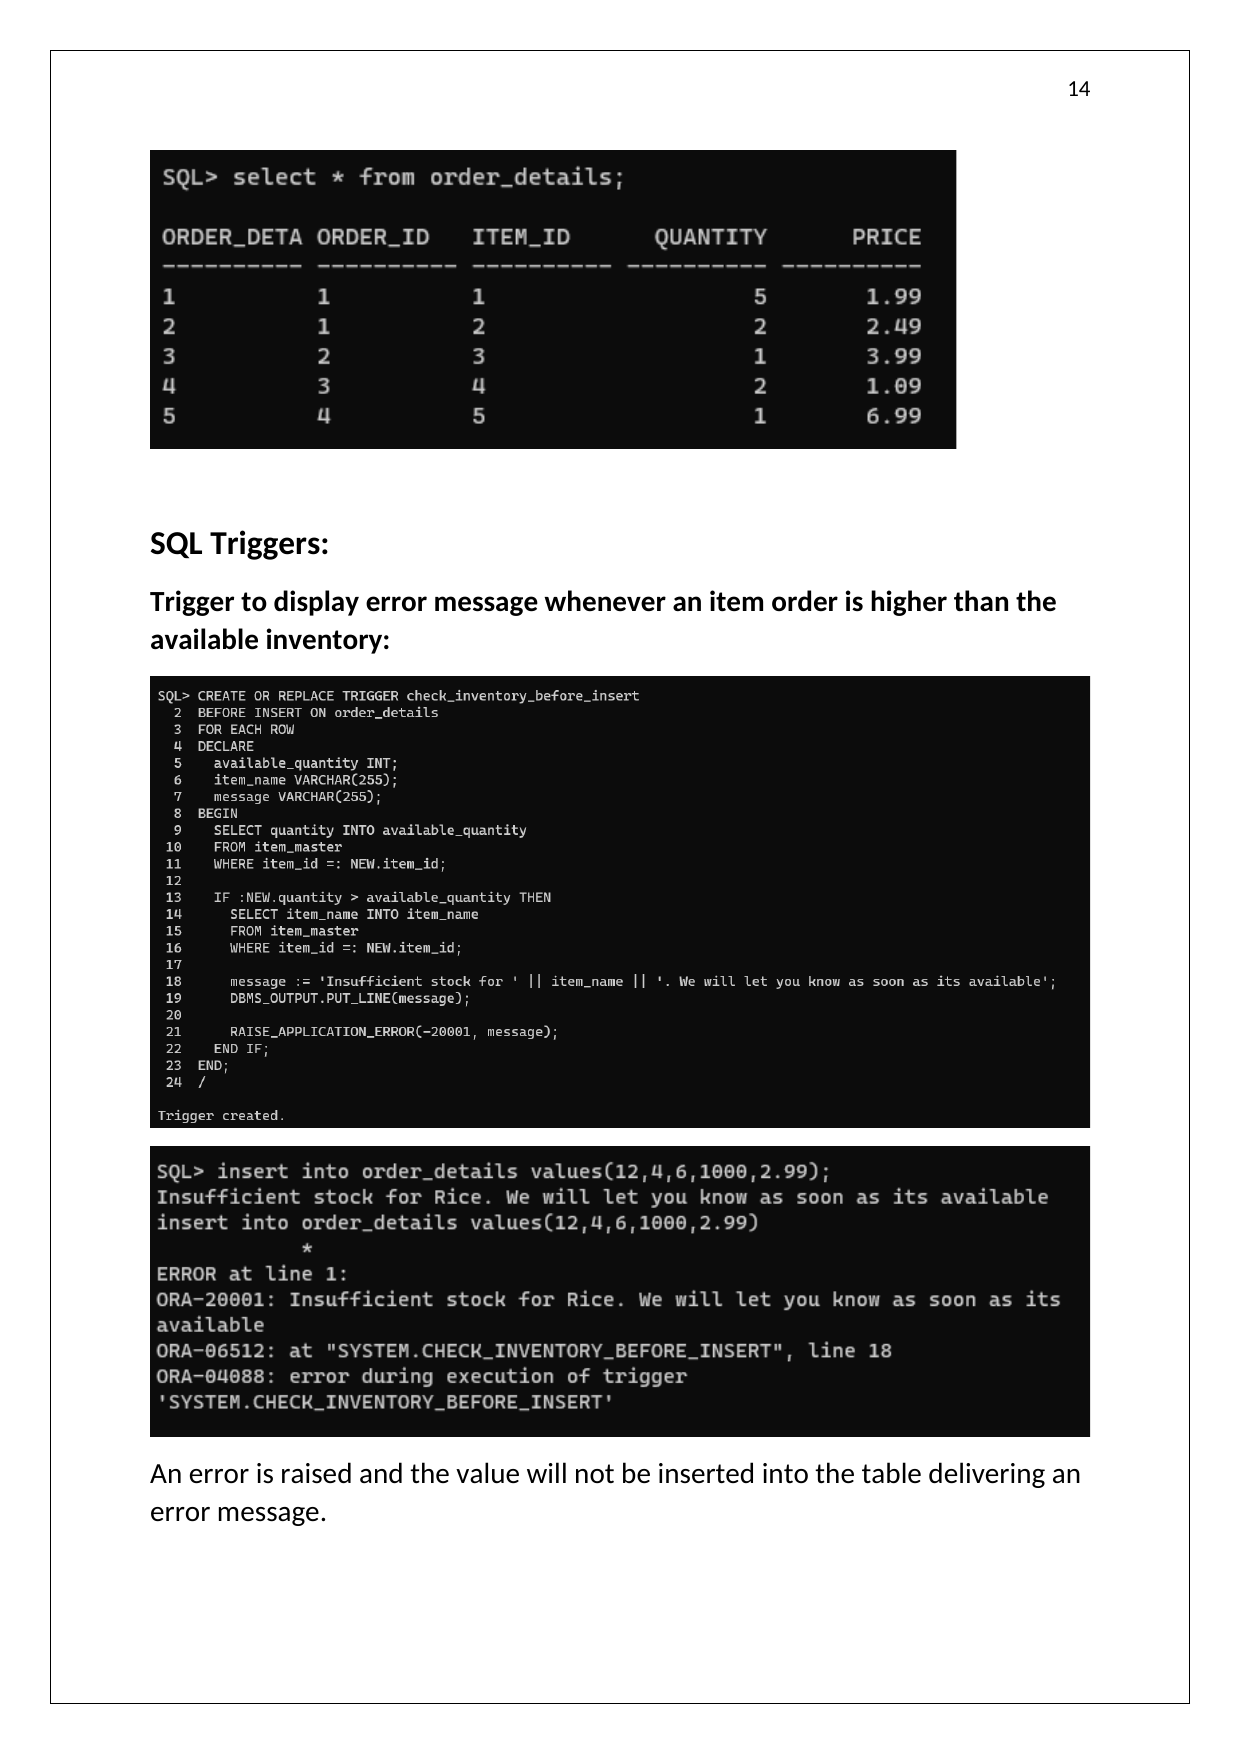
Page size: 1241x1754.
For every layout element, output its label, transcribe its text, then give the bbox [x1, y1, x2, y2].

picture [150, 150, 957, 449]
text An error is raised and the value will not be inserted into the table delivering an error message. [150, 1455, 1090, 1529]
picture [150, 676, 1091, 1128]
text SQL Triggers: [150, 522, 1090, 563]
picture [150, 1146, 1091, 1437]
text Trigger to display error message whenever an item order is higher than the available inventory: [150, 583, 1090, 657]
